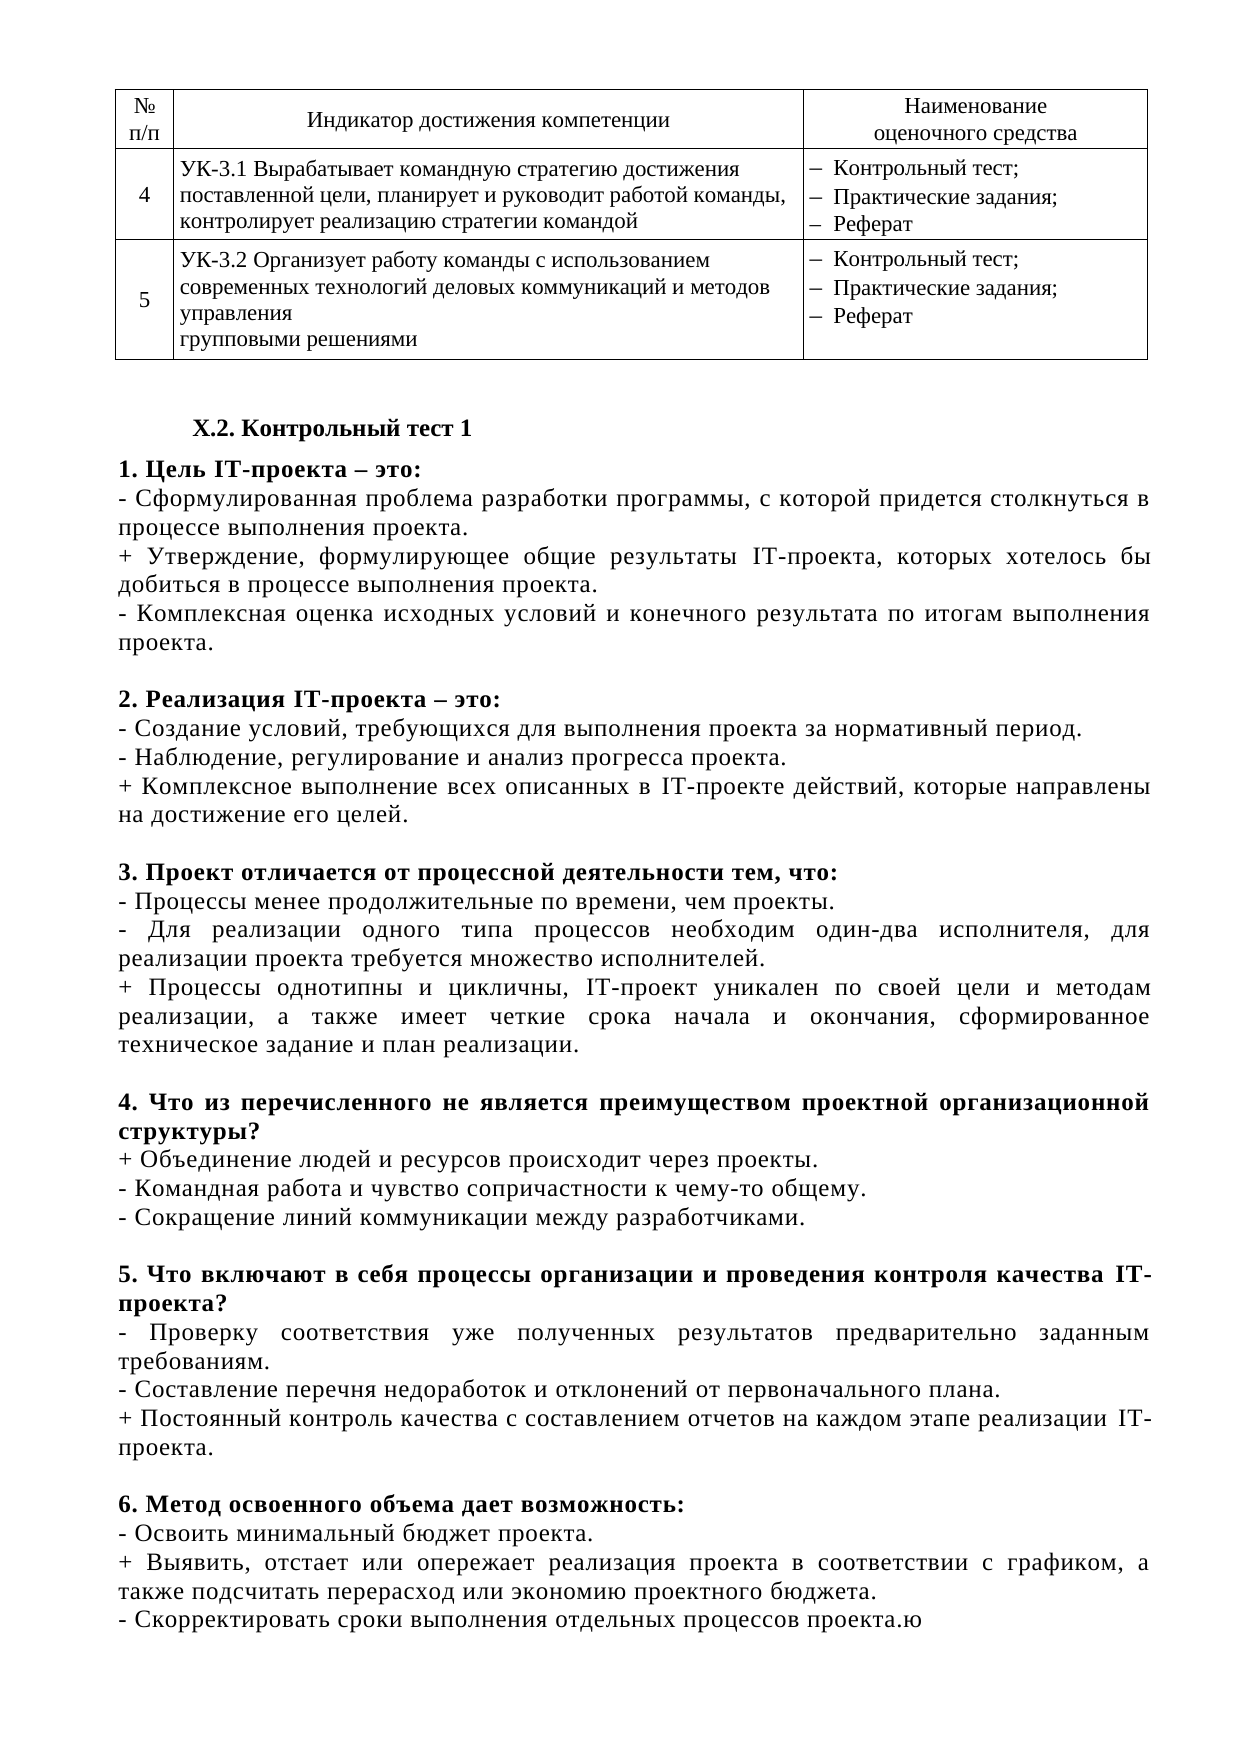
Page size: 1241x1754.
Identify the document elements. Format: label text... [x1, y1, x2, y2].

text - Процессы менее продолжительные по времени, чем проекты. [118, 886, 1152, 914]
text - Создание условий, требующихся для выполнения проекта за нормативный период. [118, 713, 1152, 742]
text 5. Что включают в себя процессы организации и проведения контроля качества IT-проекта? [118, 1259, 1152, 1317]
text - Проверку соответствия уже полученных результатов предварительно заданным требованиям. [118, 1317, 1152, 1374]
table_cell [804, 149, 1147, 239]
table_header Наименование оценочного средства [804, 90, 1147, 148]
text + Процессы однотипны и цикличны, IT-проект уникален по своей цели и методам реализации, а также имеет четкие срока начала и окончания, сформированное техническое задание и план реализации. [118, 972, 1152, 1058]
text - Освоить минимальный бюджет проекта. [118, 1518, 1152, 1547]
text - Наблюдение, регулирование и анализ прогресса проекта. [118, 742, 1152, 771]
table_header Индикатор достижения компетенции [174, 90, 803, 148]
text + Утверждение, формулирующее общие результаты IT-проекта, которых хотелось бы добиться в процессе выполнения проекта. [118, 541, 1152, 598]
table_cell 4 [116, 149, 173, 239]
text 4. Что из перечисленного не является преимуществом проектной организационной структуры? [118, 1087, 1152, 1144]
table_cell УК-3.2 Организует работу команды с использованием современных технологий деловых коммуникаций и методов управления групповыми решениями [174, 240, 803, 358]
text - Скорректировать сроки выполнения отдельных процессов проекта.ю [118, 1604, 1152, 1633]
text - Сокращение линий коммуникации между разработчиками. [118, 1202, 1152, 1231]
text 6. Метод освоенного объема дает возможность: [118, 1489, 1152, 1518]
text 3. Проект отличается от процессной деятельности тем, что: [118, 857, 1152, 886]
table_cell УК-3.1 Вырабатывает командную стратегию достижения поставленной цели, планирует и руководит работой команды, контролирует реализацию стратегии командой [174, 149, 803, 239]
text - Для реализации одного типа процессов необходим один-два исполнителя, для реализации проекта требуется множество исполнителей. [118, 914, 1152, 972]
text + Комплексное выполнение всех описанных в IT-проекте действий, которые направлены на достижение его целей. [118, 771, 1152, 828]
text 2. Реализация IT-проекта – это: [118, 684, 1152, 713]
table_header № п/п [116, 90, 173, 148]
text - Сформулированная проблема разработки программы, с которой придется столкнуться в процессе выполнения проекта. [118, 483, 1152, 541]
text 1. Цель IT-проекта – это: [118, 454, 1152, 483]
subtitle Контрольный тест 1 [192, 413, 1152, 442]
text + Выявить, отстает или опережает реализация проекта в соответствии с графиком, а также подсчитать перерасход или экономию проектного бюджета. [118, 1547, 1152, 1604]
text - Комплексная оценка исходных условий и конечного результата по итогам выполнения проекта. [118, 598, 1152, 656]
text + Объединение людей и ресурсов происходит через проекты. [118, 1144, 1152, 1173]
table_cell 5 [116, 240, 173, 358]
table_cell Контрольный тест; Практические задания; Реферат [804, 240, 1147, 358]
text - Составление перечня недоработок и отклонений от первоначального плана. [118, 1374, 1152, 1403]
text + Постоянный контроль качества с составлением отчетов на каждом этапе реализации IT-проекта. [118, 1403, 1152, 1461]
text - Командная работа и чувство сопричастности к чему-то общему. [118, 1173, 1152, 1202]
